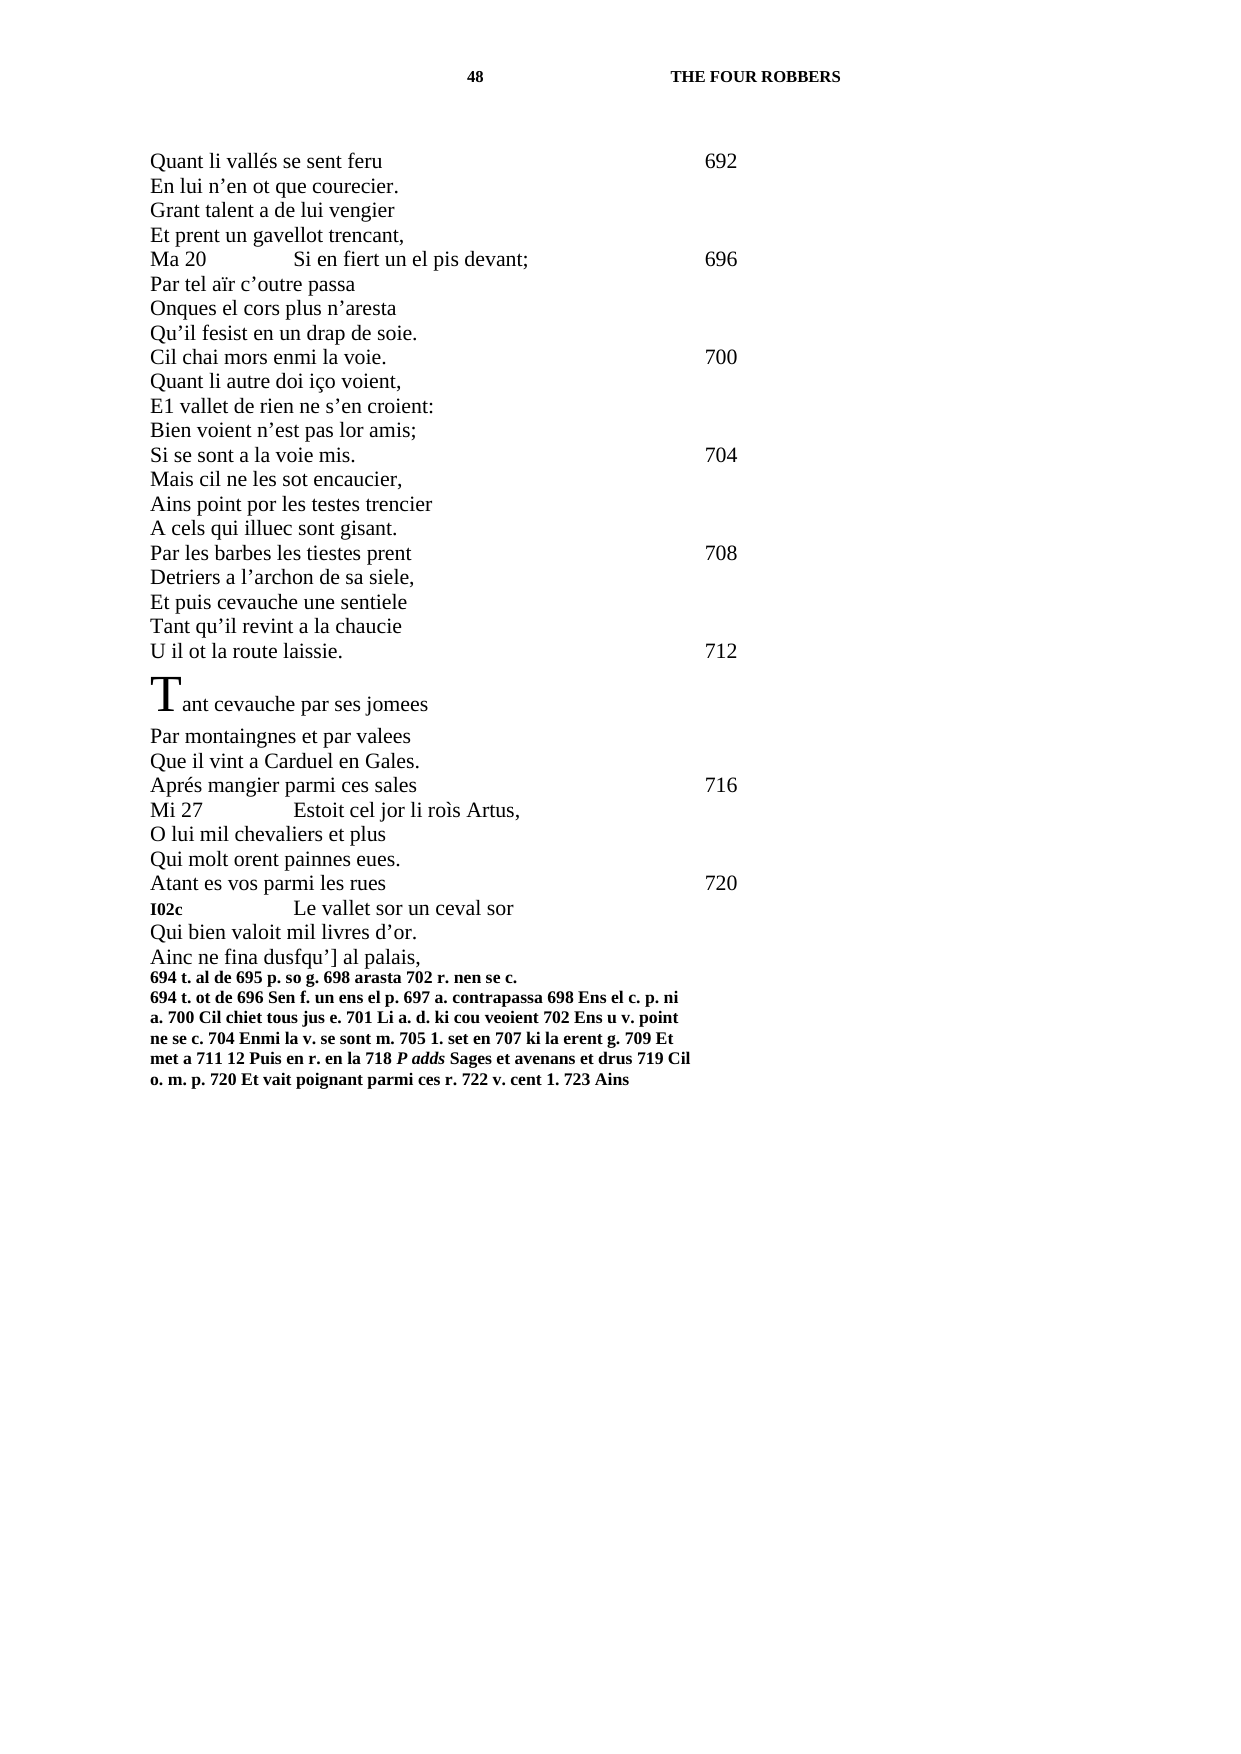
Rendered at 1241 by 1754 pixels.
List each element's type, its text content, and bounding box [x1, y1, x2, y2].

text Tant cevauche par ses jomees Par montaingnes et par valees Que il vint a Carduel en Gales. [150, 663, 1090, 773]
text Ainc ne fina dusfqu’] al palais, [150, 945, 1090, 969]
text Et puis cevauche une sentiele Tant qu’il revint a la chaucie U il ot la route laissie. 712 [150, 589, 1090, 663]
text 694 t. ot de 696 Sen f. un ens el p. 697 a. contrapassa 698 Ens el c. p. ni a. 700 Cil chiet tous jus e. 701 Li a. d. ki cou veoient 702 Ens u v. point ne se c. 704 Enmi la v. se sont m. 705 1. set en 707 ki la erent g. 709 Et met a 711 12 Puis en r. en la 718 P adds Sages et avenans et drus 719 Cil o. m. p. 720 Et vait poignant parmi ces r. 722 v. cent 1. 723 Ains [150, 987, 1090, 1089]
text Qui bien valoit mil livres d’or. [150, 920, 1090, 945]
text Atant es vos parmi les rues 720 [150, 871, 1090, 896]
text 694 t. al de 695 p. so g. 698 arasta 702 r. nen se c. [150, 969, 1090, 987]
text Grant talent a de lui vengier Et prent un gavellot trencant, [150, 198, 1090, 247]
text Si se sont a la voie mis. 704 [150, 443, 1090, 467]
text Quant li vallés se sent feru 692 [150, 149, 1090, 173]
text Mi 27 Estoit cel jor li roìs Artus, [150, 798, 1090, 822]
text I02c Le vallet sor un ceval sor [150, 896, 1090, 920]
text Quant li autre doi iço voient, [150, 369, 1090, 394]
text Ma 20 Si en fiert un el pis devant; 696 [150, 247, 1090, 271]
text Bien voient n’est pas lor amis; [150, 418, 1090, 443]
text O lui mil chevaliers et plus Qui molt orent painnes eues. [150, 822, 1090, 871]
text Ains point por les testes trencier A cels qui illuec sont gisant. [150, 492, 1090, 541]
text Par les barbes les tiestes prent 708 [150, 541, 1090, 565]
text Par tel aïr c’outre passa Onques el cors plus n’aresta Qu’il fesist en un drap de soie. [150, 271, 1090, 345]
text Detriers a l’archon de sa siele, [150, 565, 1090, 589]
text E1 vallet de rien ne s’en croient: [150, 394, 1090, 418]
text En lui n’en ot que courecier. [150, 173, 1090, 198]
text Mais cil ne les sot encaucier, [150, 467, 1090, 492]
text Aprés mangier parmi ces sales 716 [150, 773, 1090, 798]
text Cil chai mors enmi la voie. 700 [150, 345, 1090, 369]
